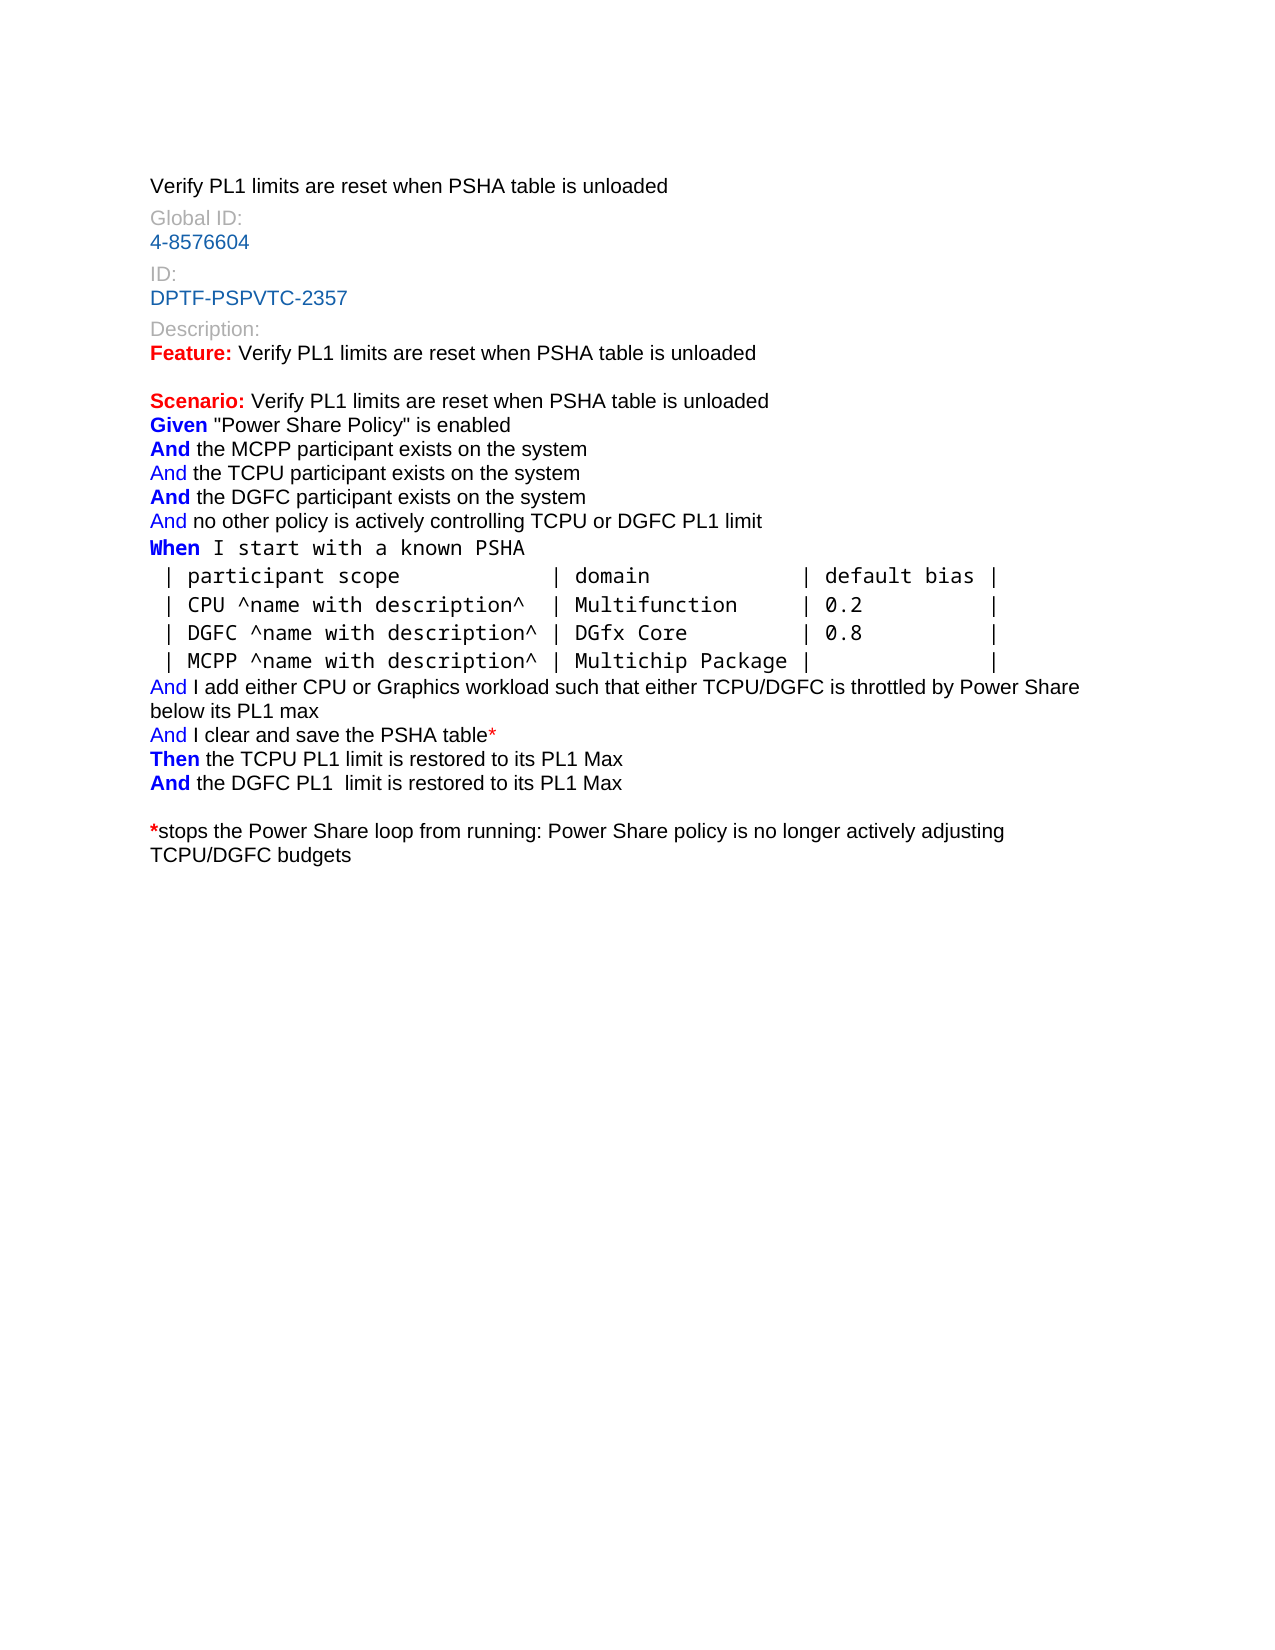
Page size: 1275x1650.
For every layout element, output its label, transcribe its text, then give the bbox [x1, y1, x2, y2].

text Global ID: [150, 206, 1125, 230]
text Scenario: Verify PL1 limits are reset when PSHA table is unloaded [150, 389, 1125, 413]
text Then the TCPU PL1 limit is restored to its PL1 Max [150, 747, 1125, 771]
text Given "Power Share Policy" is enabled And the MCPP participant exists on the system [150, 413, 1125, 461]
text DPTF-PSPVTC-2357 [150, 285, 1125, 309]
text Feature: Verify PL1 limits are reset when PSHA table is unloaded [150, 341, 1125, 365]
text Description: [150, 317, 1125, 341]
text And I add either CPU or Graphics workload such that either TCPU/DGFC is throttled by Power Share below its PL1 max [150, 675, 1125, 723]
text *stops the Power Share loop from running: Power Share policy is no longer actively adjusting TCPU/DGFC budgets [150, 819, 1125, 867]
text And the TCPU participant exists on the system And the DGFC participant exists on the system [150, 461, 1125, 509]
text | MCPP ^name with description^ | Multichip Package | | [150, 647, 1125, 675]
text And I clear and save the PSHA table* [150, 723, 1125, 747]
text | participant scope | domain | default bias | [150, 561, 1125, 590]
text | DGFC ^name with description^ | DGfx Core | 0.8 | [150, 618, 1125, 647]
text And no other policy is actively controlling TCPU or DGFC PL1 limit [150, 509, 1125, 533]
text When I start with a known PSHA [150, 533, 1125, 561]
text And the DGFC PL1 limit is restored to its PL1 Max [150, 771, 1125, 795]
text Verify PL1 limits are reset when PSHA table is unloaded [150, 150, 1125, 198]
text ID: [150, 261, 1125, 285]
text 4-8576604 [150, 230, 1125, 254]
text | CPU ^name with description^ | Multifunction | 0.2 | [150, 590, 1125, 618]
